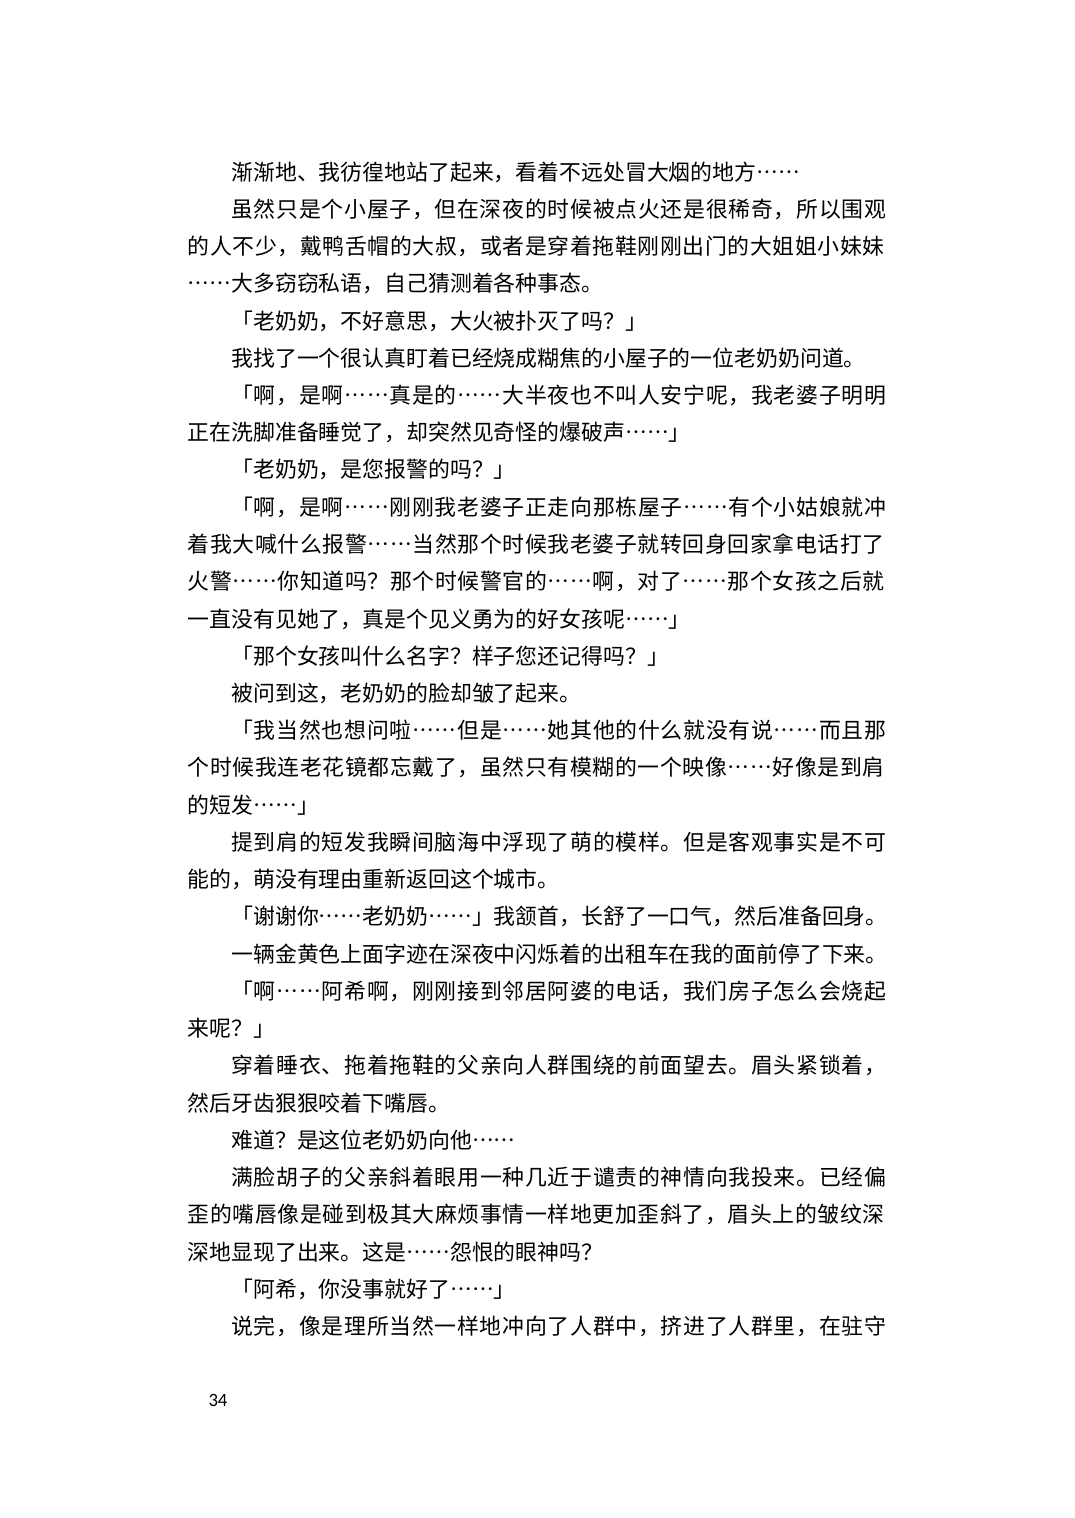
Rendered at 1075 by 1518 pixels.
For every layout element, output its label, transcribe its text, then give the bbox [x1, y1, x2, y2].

text 「啊，是啊……刚刚我老婆子正走向那栋屋子……有个小姑娘就冲着我大喊什么报警……当然那个时候我老婆子就转回身回家拿电话打了火警……你知道吗？那个时候警官的……啊，对了……那个女孩之后就一直没有见她了，真是个见义勇为的好女孩呢……」 [187, 489, 887, 634]
text 我找了一个很认真盯着已经烧成糊焦的小屋子的一位老奶奶问道。 [187, 340, 887, 373]
text 虽然只是个小屋子，但在深夜的时候被点火还是很稀奇，所以围观的人不少，戴鸭舌帽的大叔，或者是穿着拖鞋刚刚出门的大姐姐小妹妹……大多窃窃私语，自己猜测着各种事态。 [187, 191, 887, 298]
text 一辆金黄色上面字迹在深夜中闪烁着的出租车在我的面前停了下来。 [187, 936, 887, 969]
text 提到肩的短发我瞬间脑海中浮现了萌的模样。但是客观事实是不可能的，萌没有理由重新返回这个城市。 [187, 824, 887, 894]
text 「我当然也想问啦……但是……她其他的什么就没有说……而且那个时候我连老花镜都忘戴了，虽然只有模糊的一个映像……好像是到肩的短发……」 [187, 713, 887, 820]
text 被问到这，老奶奶的脸却皱了起来。 [187, 676, 887, 708]
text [187, 1308, 887, 1341]
text 「谢谢你……老奶奶……」我颔首，长舒了一口气，然后准备回身。 [187, 899, 887, 931]
text 「那个女孩叫什么名字？样子您还记得吗？」 [187, 638, 887, 671]
text 满脸胡子的父亲斜着眼用一种几近于谴责的神情向我投来。已经偏歪的嘴唇像是碰到极其大麻烦事情一样地更加歪斜了，眉头上的皱纹深深地显现了出来。这是……怨恨的眼神吗？ [187, 1159, 887, 1267]
text 「阿希，你没事就好了……」 [187, 1271, 887, 1304]
text 穿着睡衣、拖着拖鞋的父亲向人群围绕的前面望去。眉头紧锁着，然后牙齿狠狠咬着下嘴唇。 [187, 1048, 887, 1118]
text 「啊，是啊……真是的……大半夜也不叫人安宁呢，我老婆子明明正在洗脚准备睡觉了，却突然见奇怪的爆破声……」 [187, 378, 887, 447]
text 「啊……阿希啊，刚刚接到邻居阿婆的电话，我们房子怎么会烧起来呢？」 [187, 973, 887, 1043]
text 「老奶奶，不好意思，大火被扑灭了吗？」 [187, 303, 887, 336]
text 难道？是这位老奶奶向他…… [187, 1122, 887, 1155]
text 渐渐地、我彷徨地站了起来，看着不远处冒大烟的地方…… [187, 154, 887, 187]
text 「老奶奶，是您报警的吗？」 [187, 452, 887, 484]
